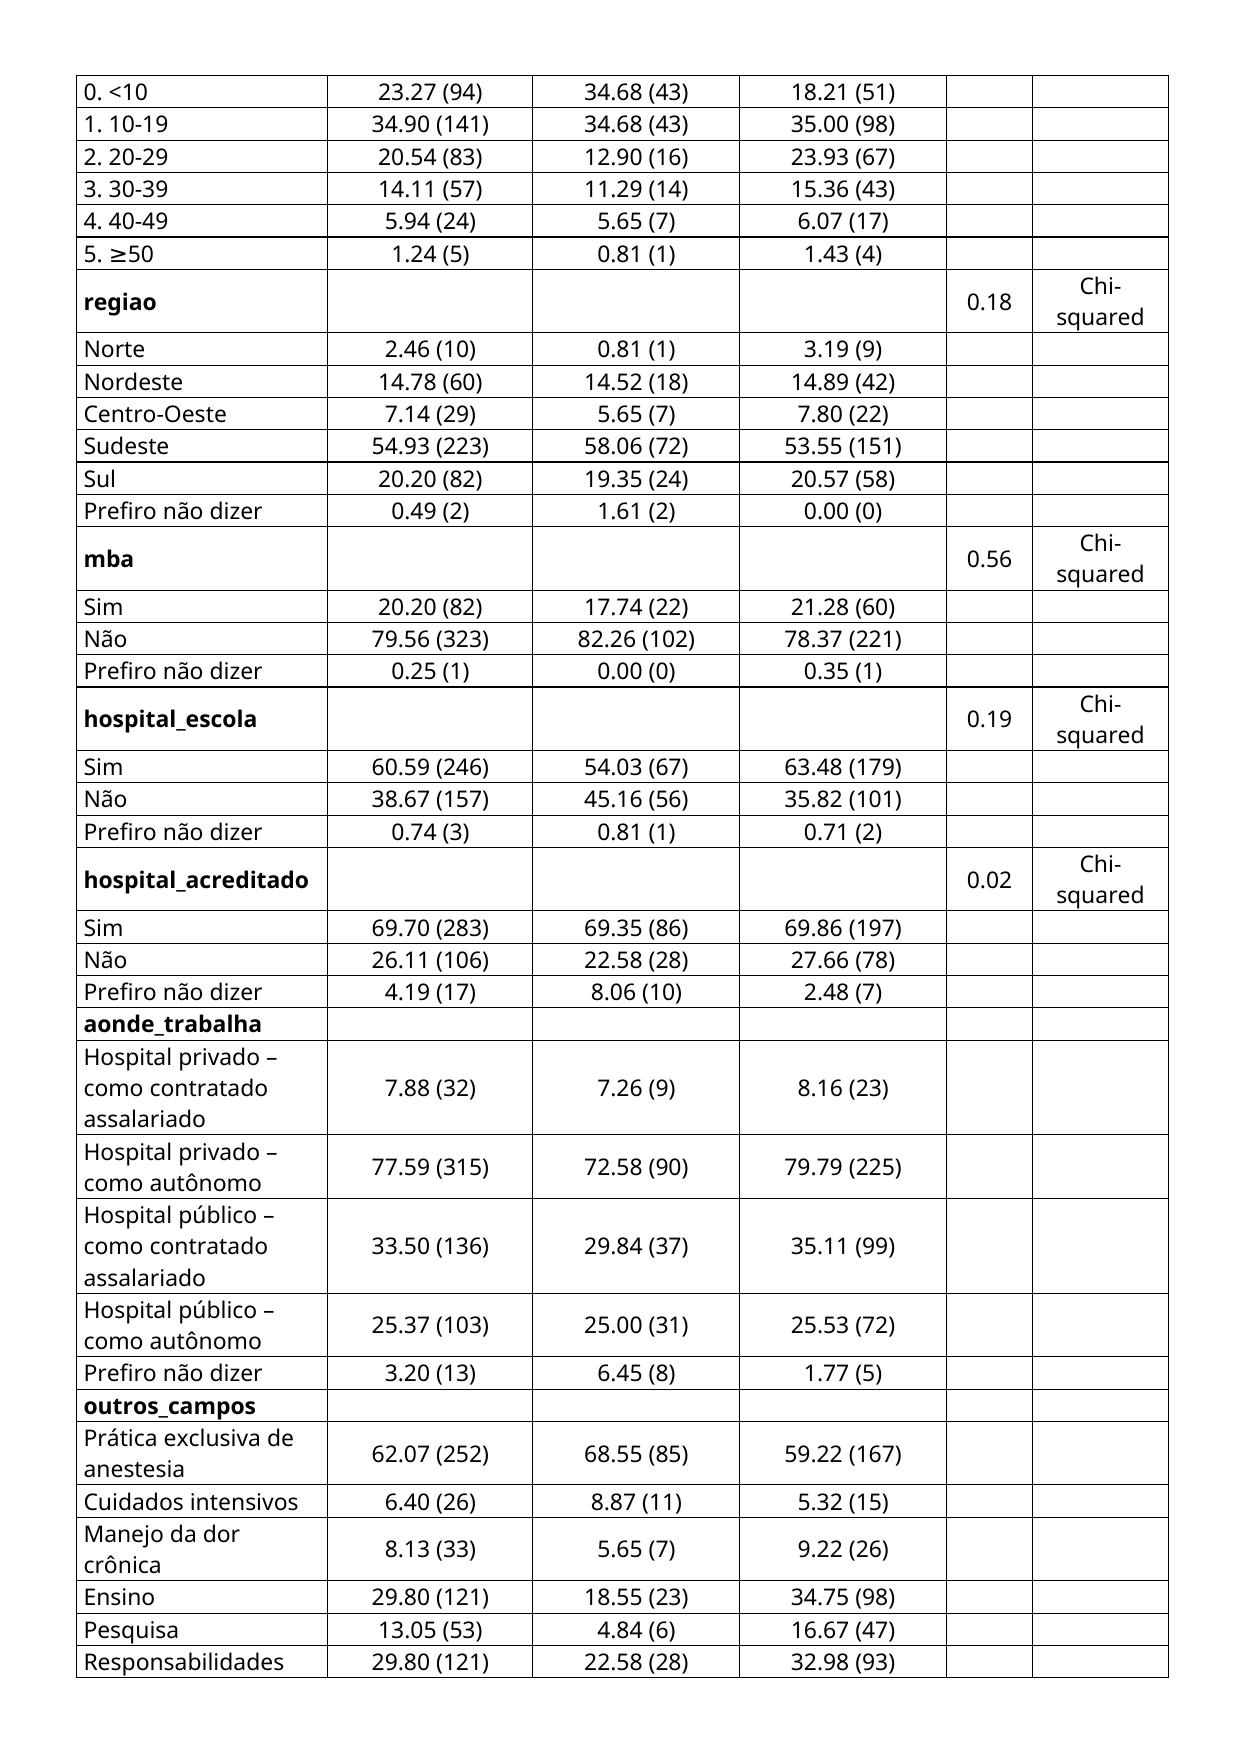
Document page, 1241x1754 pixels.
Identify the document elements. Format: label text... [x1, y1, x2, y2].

table_cell [1033, 1199, 1168, 1293]
table_cell Não [77, 783, 327, 814]
table_cell [1033, 173, 1168, 204]
table_cell [947, 1008, 1032, 1039]
table_cell 20.54 (83) [328, 141, 532, 172]
table_cell 5.32 (15) [740, 1485, 946, 1517]
table_cell 0.71 (2) [740, 816, 946, 847]
table_cell 63.48 (179) [740, 751, 946, 782]
table_cell [533, 848, 739, 910]
table_cell Prefiro não dizer [77, 976, 327, 1007]
table_cell [947, 1199, 1032, 1293]
table_cell Cuidados intensivos [77, 1485, 327, 1517]
table_cell [1033, 1485, 1168, 1517]
table_cell [740, 1008, 946, 1039]
table_cell [947, 1294, 1032, 1356]
table_cell [1033, 108, 1168, 139]
table_cell [947, 1357, 1032, 1388]
table_cell [947, 205, 1032, 236]
table_cell 69.86 (197) [740, 911, 946, 943]
table_cell 19.35 (24) [533, 463, 739, 494]
table_cell [1033, 76, 1168, 107]
table_cell Sim [77, 591, 327, 622]
table_cell 18.55 (23) [533, 1581, 739, 1612]
table_cell [740, 1390, 946, 1421]
table_cell [947, 944, 1032, 975]
table_cell [328, 1390, 532, 1421]
table_cell 34.75 (98) [740, 1581, 946, 1612]
table_cell [947, 1614, 1032, 1645]
table_cell [947, 911, 1032, 943]
table_cell outros_campos [77, 1390, 327, 1421]
table_cell 54.03 (67) [533, 751, 739, 782]
table_cell 8.16 (23) [740, 1041, 946, 1134]
table_cell 54.93 (223) [328, 430, 532, 461]
table_cell 20.20 (82) [328, 463, 532, 494]
table_cell mba [77, 527, 327, 589]
table_cell 1.61 (2) [533, 495, 739, 526]
table_cell 0.00 (0) [740, 495, 946, 526]
table_cell 0.81 (1) [533, 333, 739, 364]
table_cell [1033, 944, 1168, 975]
table_cell 82.26 (102) [533, 623, 739, 654]
table_cell [1033, 1390, 1168, 1421]
table_cell 20.57 (58) [740, 463, 946, 494]
table_cell 16.67 (47) [740, 1614, 946, 1645]
table_cell [947, 173, 1032, 204]
table_cell regiao [77, 270, 327, 332]
table_cell [1033, 1135, 1168, 1198]
table_cell 7.14 (29) [328, 398, 532, 429]
table_cell [947, 1041, 1032, 1134]
table_cell [947, 591, 1032, 622]
table_cell 62.07 (252) [328, 1422, 532, 1484]
table_cell 0.19 [947, 688, 1032, 750]
table_cell 45.16 (56) [533, 783, 739, 814]
table_cell Hospital privado – como autônomo [77, 1135, 327, 1198]
table_cell 29.80 (121) [328, 1581, 532, 1612]
table_cell [533, 1008, 739, 1039]
table_cell [947, 976, 1032, 1007]
table_cell 58.06 (72) [533, 430, 739, 461]
table_cell [1033, 816, 1168, 847]
table_cell [533, 270, 739, 332]
table_cell [1033, 1294, 1168, 1356]
table_cell 29.80 (121) [328, 1646, 532, 1677]
table_cell 3.19 (9) [740, 333, 946, 364]
table_cell 4.19 (17) [328, 976, 532, 1007]
table_cell Hospital público – como autônomo [77, 1294, 327, 1356]
table_cell [1033, 783, 1168, 814]
table_cell 13.05 (53) [328, 1614, 532, 1645]
table_cell [947, 141, 1032, 172]
table_cell 0.18 [947, 270, 1032, 332]
table_cell 1.77 (5) [740, 1357, 946, 1388]
table_cell [947, 1422, 1032, 1484]
table_cell 79.79 (225) [740, 1135, 946, 1198]
table_cell [947, 366, 1032, 397]
table_cell 78.37 (221) [740, 623, 946, 654]
table_cell [947, 1518, 1032, 1580]
table_cell 14.52 (18) [533, 366, 739, 397]
table_cell 0.74 (3) [328, 816, 532, 847]
table_cell 14.78 (60) [328, 366, 532, 397]
table_cell 32.98 (93) [740, 1646, 946, 1677]
table_cell [1033, 1646, 1168, 1677]
table_cell [1033, 398, 1168, 429]
table_cell Norte [77, 333, 327, 364]
table_cell 38.67 (157) [328, 783, 532, 814]
table_cell 7.80 (22) [740, 398, 946, 429]
table_cell [533, 1390, 739, 1421]
table_cell 5.65 (7) [533, 1518, 739, 1580]
table_cell 8.06 (10) [533, 976, 739, 1007]
table_cell 27.66 (78) [740, 944, 946, 975]
table_cell [1033, 655, 1168, 686]
table_cell [328, 270, 532, 332]
table_cell 3. 30-39 [77, 173, 327, 204]
table_cell 18.21 (51) [740, 76, 946, 107]
table_cell 69.70 (283) [328, 911, 532, 943]
table_cell 1.24 (5) [328, 238, 532, 269]
table_cell Nordeste [77, 366, 327, 397]
table_cell Chi-squared [1033, 527, 1168, 589]
table_cell 22.58 (28) [533, 1646, 739, 1677]
table_cell [1033, 1041, 1168, 1134]
table_cell [947, 1485, 1032, 1517]
table_cell 6.40 (26) [328, 1485, 532, 1517]
table_cell 23.93 (67) [740, 141, 946, 172]
table_cell 0.56 [947, 527, 1032, 589]
table_cell [947, 623, 1032, 654]
table_cell 8.13 (33) [328, 1518, 532, 1580]
table_cell [533, 527, 739, 589]
table_cell 0.35 (1) [740, 655, 946, 686]
table_cell [1033, 205, 1168, 236]
table_cell [328, 688, 532, 750]
table_cell Hospital público – como contratado assalariado [77, 1199, 327, 1293]
table_cell 72.58 (90) [533, 1135, 739, 1198]
table_cell [947, 108, 1032, 139]
table_cell 59.22 (167) [740, 1422, 946, 1484]
table_cell [1033, 751, 1168, 782]
table_cell Chi-squared [1033, 270, 1168, 332]
table_cell 35.11 (99) [740, 1199, 946, 1293]
table_cell [1033, 495, 1168, 526]
table_cell 14.11 (57) [328, 173, 532, 204]
table_cell 25.37 (103) [328, 1294, 532, 1356]
table_cell 5. ≥50 [77, 238, 327, 269]
table_cell 0.25 (1) [328, 655, 532, 686]
table_cell [740, 848, 946, 910]
table_cell [947, 1646, 1032, 1677]
table_cell [328, 848, 532, 910]
table_cell 15.36 (43) [740, 173, 946, 204]
table_cell 7.88 (32) [328, 1041, 532, 1134]
table_cell Sim [77, 911, 327, 943]
table_cell [740, 688, 946, 750]
table_cell 4. 40-49 [77, 205, 327, 236]
table_cell 5.65 (7) [533, 205, 739, 236]
table_cell 35.00 (98) [740, 108, 946, 139]
table_cell 29.84 (37) [533, 1199, 739, 1293]
table_cell 2.46 (10) [328, 333, 532, 364]
table_cell 4.84 (6) [533, 1614, 739, 1645]
table_cell Prefiro não dizer [77, 816, 327, 847]
table_cell 77.59 (315) [328, 1135, 532, 1198]
table_cell [1033, 1357, 1168, 1388]
table_cell 21.28 (60) [740, 591, 946, 622]
table_cell Não [77, 623, 327, 654]
table_cell 25.00 (31) [533, 1294, 739, 1356]
table_cell 6.45 (8) [533, 1357, 739, 1388]
table_cell 2. 20-29 [77, 141, 327, 172]
table_cell Pesquisa [77, 1614, 327, 1645]
table_cell [947, 1135, 1032, 1198]
table_cell [947, 76, 1032, 107]
table_cell Chi-squared [1033, 688, 1168, 750]
table_cell 7.26 (9) [533, 1041, 739, 1134]
table_cell 8.87 (11) [533, 1485, 739, 1517]
table_cell [947, 751, 1032, 782]
table_cell 33.50 (136) [328, 1199, 532, 1293]
table_cell Hospital privado – como contratado assalariado [77, 1041, 327, 1134]
table_cell 14.89 (42) [740, 366, 946, 397]
table_cell 0.00 (0) [533, 655, 739, 686]
table_cell 22.58 (28) [533, 944, 739, 975]
table_cell [1033, 591, 1168, 622]
table_cell 12.90 (16) [533, 141, 739, 172]
table_cell 23.27 (94) [328, 76, 532, 107]
table_cell [1033, 333, 1168, 364]
table_cell [328, 527, 532, 589]
table_cell 60.59 (246) [328, 751, 532, 782]
table_cell [947, 816, 1032, 847]
table_cell Sudeste [77, 430, 327, 461]
table_cell [533, 688, 739, 750]
table_cell 69.35 (86) [533, 911, 739, 943]
table_cell [947, 655, 1032, 686]
table_cell [1033, 1422, 1168, 1484]
table_cell 0.49 (2) [328, 495, 532, 526]
table_cell 35.82 (101) [740, 783, 946, 814]
table_cell 5.94 (24) [328, 205, 532, 236]
table_cell [740, 270, 946, 332]
table_cell [1033, 366, 1168, 397]
table_cell 1. 10-19 [77, 108, 327, 139]
table_cell [1033, 463, 1168, 494]
table_cell [740, 527, 946, 589]
table_cell 9.22 (26) [740, 1518, 946, 1580]
table_cell [1033, 1518, 1168, 1580]
table_cell [947, 1581, 1032, 1612]
table_cell [1033, 911, 1168, 943]
table_cell 0.81 (1) [533, 238, 739, 269]
table_cell [1033, 976, 1168, 1007]
table_cell [947, 430, 1032, 461]
table_cell 0.02 [947, 848, 1032, 910]
table_cell 6.07 (17) [740, 205, 946, 236]
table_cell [77, 1646, 327, 1677]
table_cell [947, 238, 1032, 269]
table_cell 68.55 (85) [533, 1422, 739, 1484]
table_cell hospital_acreditado [77, 848, 327, 910]
table_cell [1033, 430, 1168, 461]
table_cell [947, 333, 1032, 364]
table_cell 34.68 (43) [533, 108, 739, 139]
table_cell [947, 495, 1032, 526]
table_cell hospital_escola [77, 688, 327, 750]
table_cell [328, 1008, 532, 1039]
table_cell Chi-squared [1033, 848, 1168, 910]
table_cell 34.68 (43) [533, 76, 739, 107]
table_cell Prática exclusiva de anestesia [77, 1422, 327, 1484]
table_cell 3.20 (13) [328, 1357, 532, 1388]
table_cell 20.20 (82) [328, 591, 532, 622]
table_cell [947, 463, 1032, 494]
table_cell 79.56 (323) [328, 623, 532, 654]
table_cell 34.90 (141) [328, 108, 532, 139]
table_cell [1033, 1581, 1168, 1612]
table_cell 11.29 (14) [533, 173, 739, 204]
table_cell Sul [77, 463, 327, 494]
table_cell [1033, 623, 1168, 654]
table_cell Sim [77, 751, 327, 782]
table_cell 53.55 (151) [740, 430, 946, 461]
table_cell 5.65 (7) [533, 398, 739, 429]
table_cell Prefiro não dizer [77, 655, 327, 686]
table_cell [1033, 238, 1168, 269]
table_cell Ensino [77, 1581, 327, 1612]
table_cell 0. <10 [77, 76, 327, 107]
table_cell 1.43 (4) [740, 238, 946, 269]
table_cell [1033, 1008, 1168, 1039]
table_cell aonde_trabalha [77, 1008, 327, 1039]
table_cell 0.81 (1) [533, 816, 739, 847]
table_cell [1033, 141, 1168, 172]
table_cell 26.11 (106) [328, 944, 532, 975]
table_cell Manejo da dor crônica [77, 1518, 327, 1580]
table_cell 17.74 (22) [533, 591, 739, 622]
table_cell 25.53 (72) [740, 1294, 946, 1356]
table_cell [947, 1390, 1032, 1421]
table_cell Não [77, 944, 327, 975]
table_cell [947, 783, 1032, 814]
table_cell Centro-Oeste [77, 398, 327, 429]
table_cell [1033, 1614, 1168, 1645]
table_cell 2.48 (7) [740, 976, 946, 1007]
table_cell Prefiro não dizer [77, 1357, 327, 1388]
table_cell [947, 398, 1032, 429]
table_cell Prefiro não dizer [77, 495, 327, 526]
